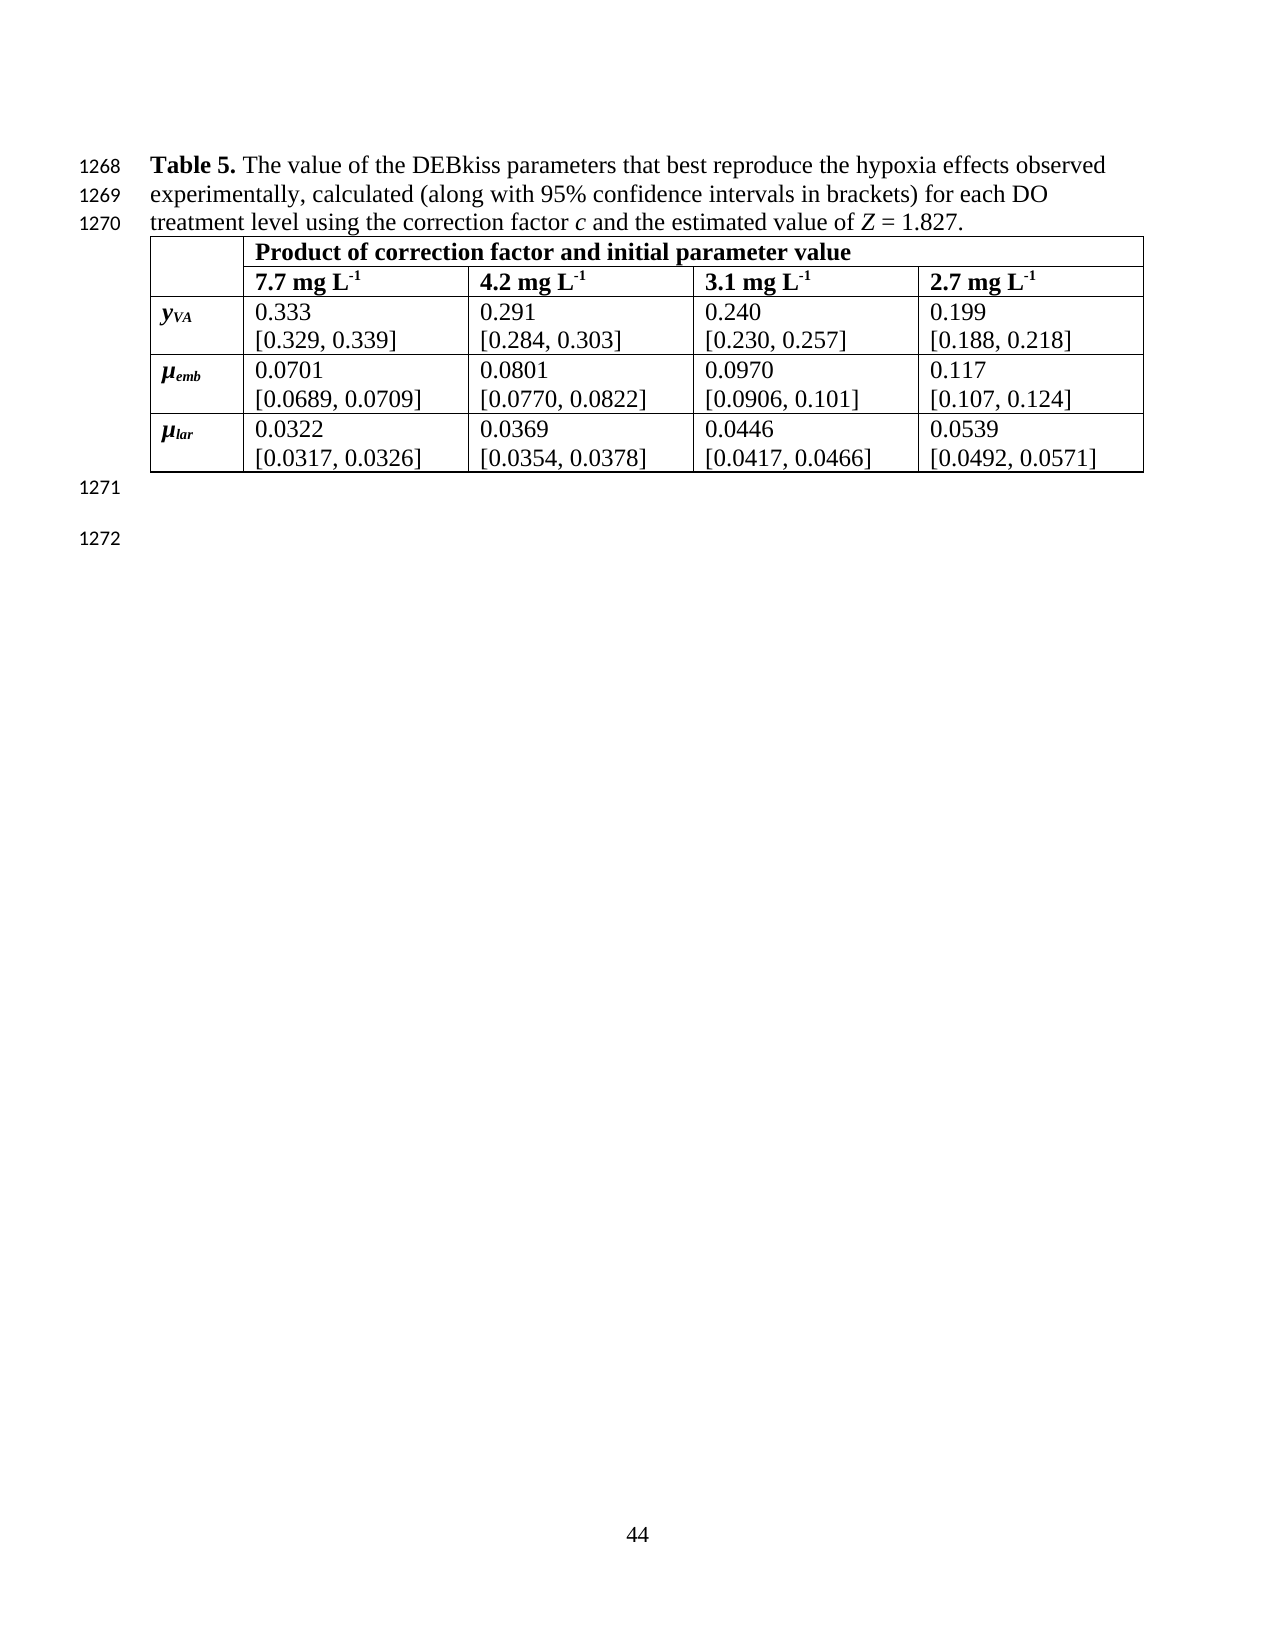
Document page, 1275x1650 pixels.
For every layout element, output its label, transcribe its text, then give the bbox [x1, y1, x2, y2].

table_cell 0.0369 [0.0354, 0.0378] [469, 414, 693, 471]
table_cell yVA [151, 297, 243, 354]
table_cell 3.1 mg L-1 [694, 267, 918, 296]
table_cell 0.0539 [0.0492, 0.0571] [919, 414, 1143, 471]
table_cell 0.0322 [0.0317, 0.0326] [244, 414, 468, 471]
table_header Product of correction factor and initial parameter value [244, 237, 1143, 266]
table_cell 0.0446 [0.0417, 0.0466] [694, 414, 918, 471]
text Table 5. The value of the DEBkiss parameters that best reproduce the hypoxia effects observed experimentally, calculated (along with 95% confidence intervals in brackets) for each DO treatment level using the correction factor c and the estimated value of Z = 1.827. [150, 150, 1125, 236]
table_cell μlar [151, 414, 243, 471]
table_header [151, 237, 243, 296]
table_cell μemb [151, 355, 243, 413]
table_cell 7.7 mg L-1 [244, 267, 468, 296]
table_cell 0.0970 [0.0906, 0.101] [694, 355, 918, 413]
table_cell 0.333 [0.329, 0.339] [244, 297, 468, 354]
table_cell 0.291 [0.284, 0.303] [469, 297, 693, 354]
table_cell 0.240 [0.230, 0.257] [694, 297, 918, 354]
table_cell 0.0701 [0.0689, 0.0709] [244, 355, 468, 413]
table_cell 0.117 [0.107, 0.124] [919, 355, 1143, 413]
table_cell 4.2 mg L-1 [469, 267, 693, 296]
table_cell 0.199 [0.188, 0.218] [919, 297, 1143, 354]
table_cell 2.7 mg L-1 [919, 267, 1143, 296]
table_cell 0.0801 [0.0770, 0.0822] [469, 355, 693, 413]
